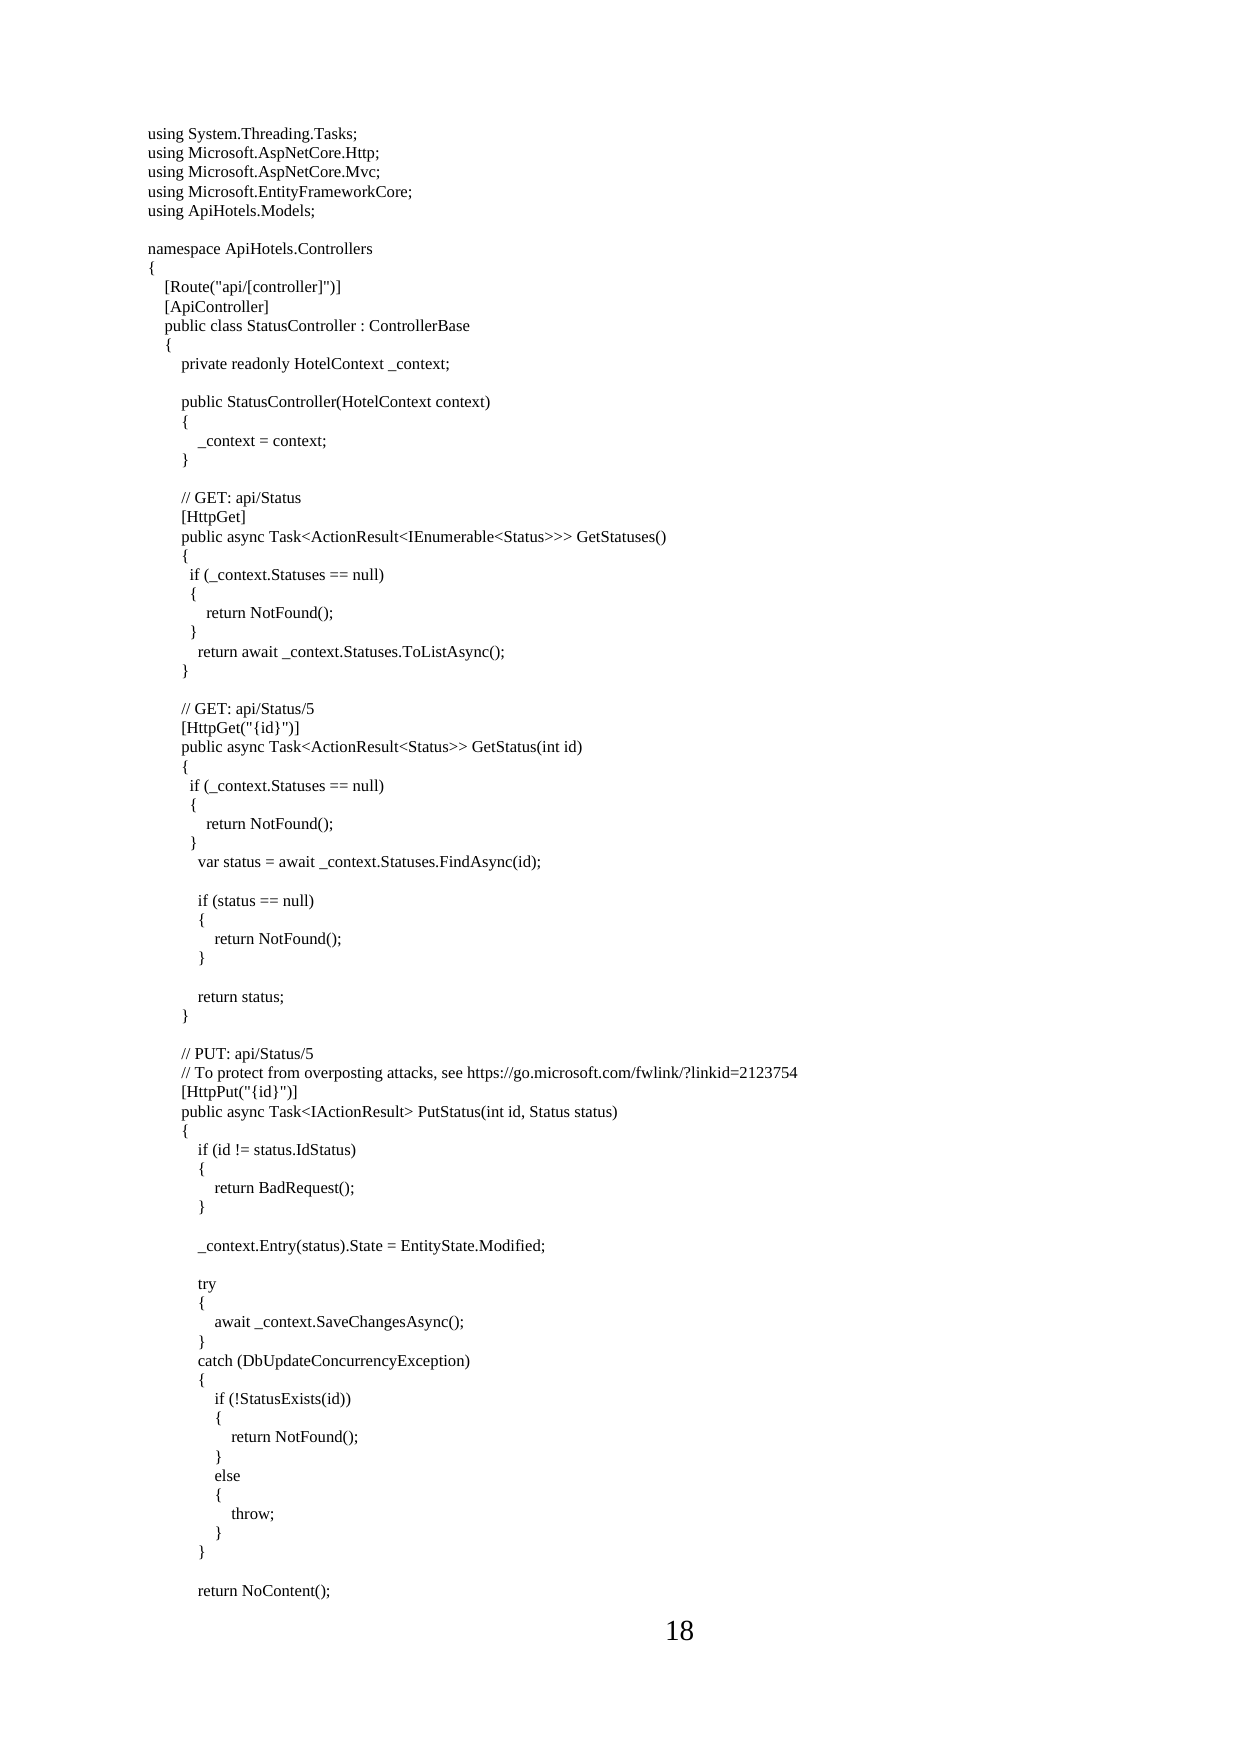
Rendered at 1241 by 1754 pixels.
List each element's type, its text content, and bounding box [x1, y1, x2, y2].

text public StatusController(HotelContext context) [148, 392, 1137, 411]
text else [148, 1466, 1137, 1485]
text { [148, 258, 1137, 277]
text var status = await _context.Statuses.FindAsync(id); [148, 852, 1137, 871]
text if (id != status.IdStatus) [148, 1140, 1137, 1159]
text } [148, 833, 1137, 852]
text throw; [148, 1504, 1137, 1523]
text return NoContent(); [148, 1581, 1137, 1600]
text } [148, 1542, 1137, 1561]
text } [148, 622, 1137, 641]
text try [148, 1274, 1137, 1293]
text if (!StatusExists(id)) [148, 1389, 1137, 1408]
text { [148, 546, 1137, 565]
text } [148, 450, 1137, 469]
text { [148, 910, 1137, 929]
text // GET: api/Status/5 [148, 699, 1137, 718]
text using Microsoft.AspNetCore.Mvc; [148, 162, 1137, 181]
text return await _context.Statuses.ToListAsync(); [148, 641, 1137, 661]
text { [148, 1370, 1137, 1389]
text [HttpPut("{id}")] [148, 1082, 1137, 1101]
text using Microsoft.EntityFrameworkCore; [148, 181, 1137, 201]
text using ApiHotels.Models; [148, 201, 1137, 220]
text [HttpGet] [148, 507, 1137, 526]
text { [148, 584, 1137, 603]
text [Route("api/[controller]")] [148, 277, 1137, 296]
text } [148, 1523, 1137, 1542]
text { [148, 795, 1137, 814]
text using System.Threading.Tasks; [148, 124, 1137, 143]
text public async Task<ActionResult<Status>> GetStatus(int id) [148, 737, 1137, 756]
text } [148, 1331, 1137, 1351]
text } [148, 1446, 1137, 1466]
text { [148, 1159, 1137, 1178]
text { [148, 1293, 1137, 1312]
text _context = context; [148, 431, 1137, 450]
text // To protect from overposting attacks, see https://go.microsoft.com/fwlink/?linkid=2123754 [148, 1063, 1137, 1082]
text if (_context.Statuses == null) [148, 776, 1137, 795]
text catch (DbUpdateConcurrencyException) [148, 1351, 1137, 1370]
text return status; [148, 986, 1137, 1006]
text } [148, 661, 1137, 680]
text return NotFound(); [148, 1427, 1137, 1446]
text { [148, 1408, 1137, 1427]
text [HttpGet("{id}")] [148, 718, 1137, 737]
text public class StatusController : ControllerBase [148, 316, 1137, 335]
text public async Task<IActionResult> PutStatus(int id, Status status) [148, 1101, 1137, 1121]
text { [148, 411, 1137, 431]
text } [148, 948, 1137, 967]
text // PUT: api/Status/5 [148, 1044, 1137, 1063]
text return NotFound(); [148, 603, 1137, 622]
text public async Task<ActionResult<IEnumerable<Status>>> GetStatuses() [148, 526, 1137, 546]
text [ApiController] [148, 296, 1137, 316]
text using Microsoft.AspNetCore.Http; [148, 143, 1137, 162]
text { [148, 1485, 1137, 1504]
text } [148, 1006, 1137, 1025]
text _context.Entry(status).State = EntityState.Modified; [148, 1236, 1137, 1255]
text if (status == null) [148, 891, 1137, 910]
text namespace ApiHotels.Controllers [148, 239, 1137, 258]
text // GET: api/Status [148, 488, 1137, 507]
text await _context.SaveChangesAsync(); [148, 1312, 1137, 1331]
text { [148, 1121, 1137, 1140]
text return NotFound(); [148, 929, 1137, 948]
text if (_context.Statuses == null) [148, 565, 1137, 584]
text private readonly HotelContext _context; [148, 354, 1137, 373]
text { [148, 335, 1137, 354]
text return BadRequest(); [148, 1178, 1137, 1197]
text } [148, 1197, 1137, 1216]
text return NotFound(); [148, 814, 1137, 833]
text { [148, 756, 1137, 776]
